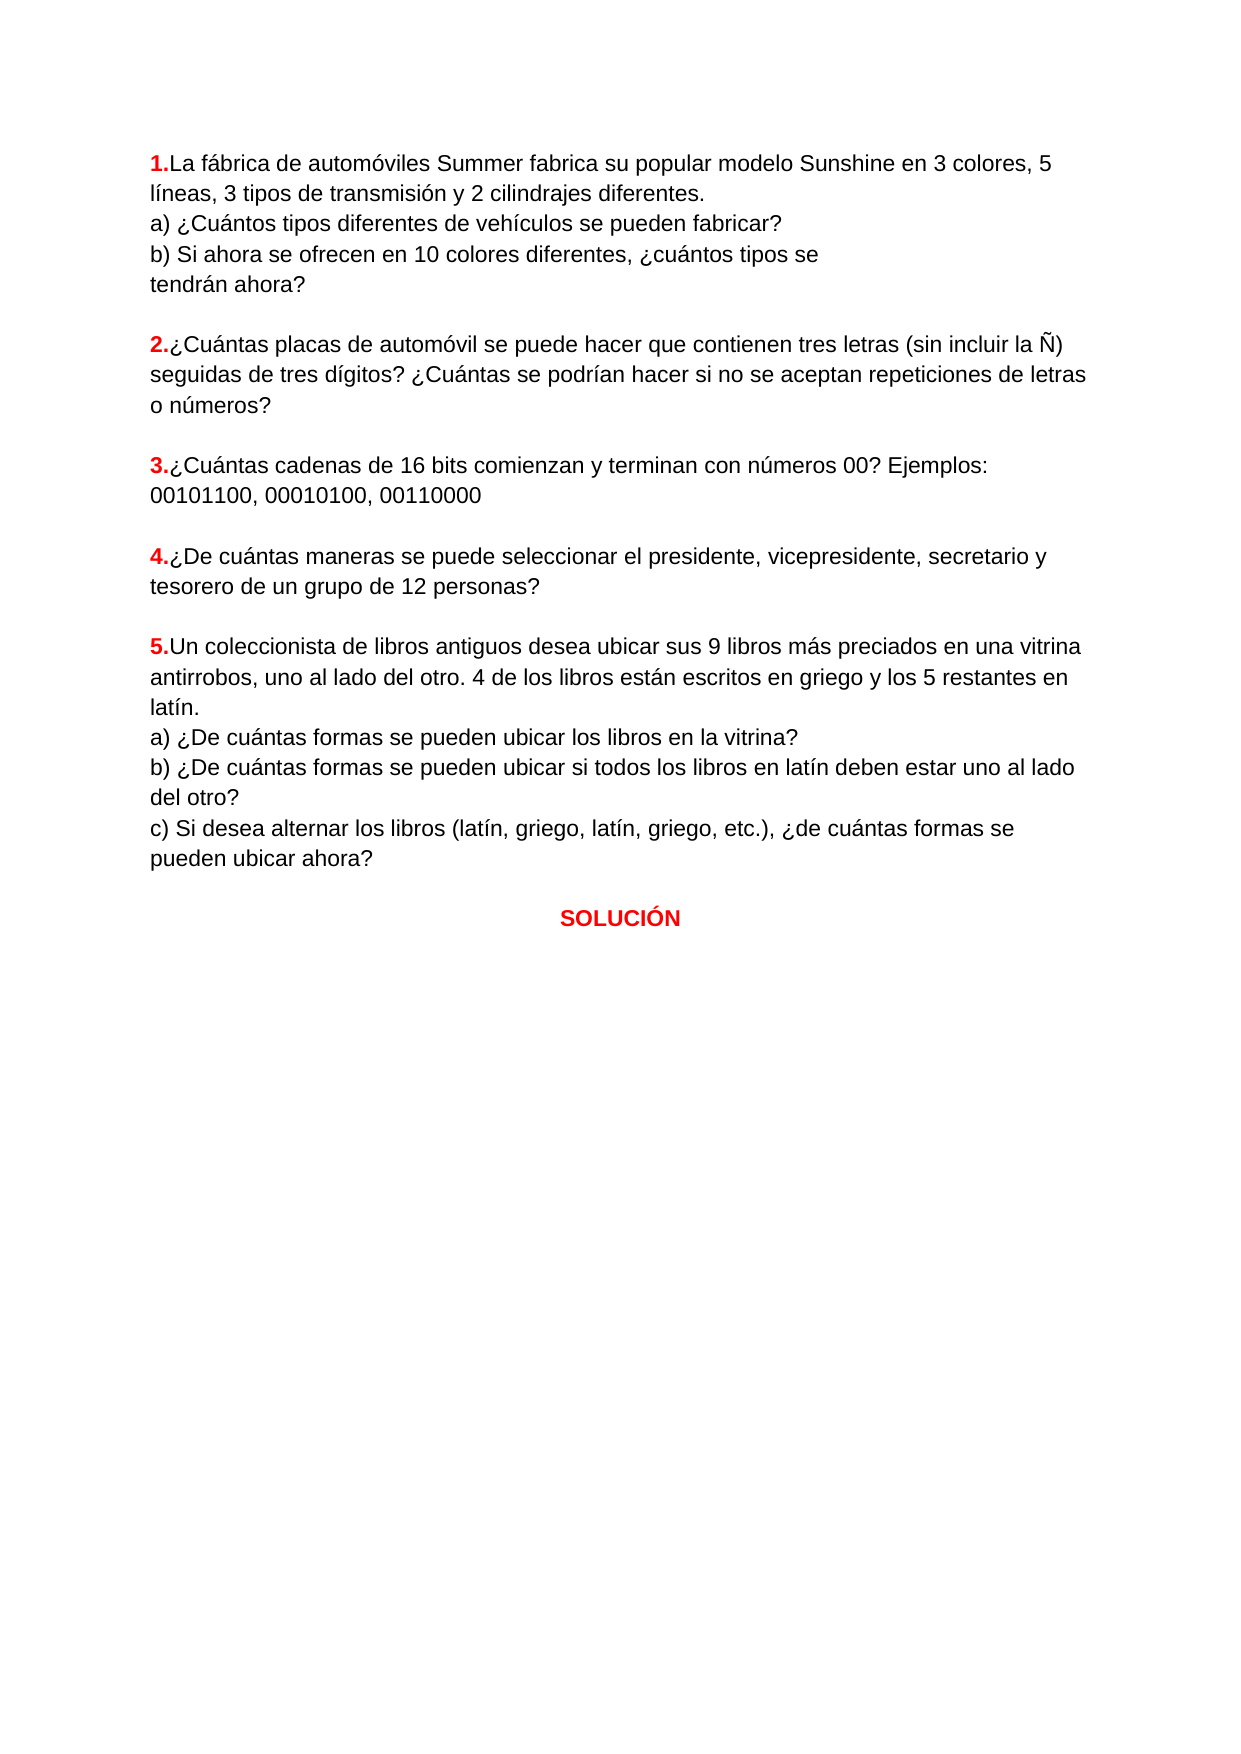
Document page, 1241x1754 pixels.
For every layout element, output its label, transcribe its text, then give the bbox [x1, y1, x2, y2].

text 2.¿Cuántas placas de automóvil se puede hacer que contienen tres letras (sin incluir la Ñ) seguidas de tres dígitos? ¿Cuántas se podrían hacer si no se aceptan repeticiones de letras o números? [150, 331, 1090, 418]
text 1.La fábrica de automóviles Summer fabrica su popular modelo Sunshine en 3 colores, 5 líneas, 3 tipos de transmisión y 2 cilindrajes diferentes. [150, 150, 1090, 207]
text b) ¿De cuántas formas se pueden ubicar si todos los libros en latín deben estar uno al lado del otro? [150, 754, 1090, 811]
text tendrán ahora? [150, 271, 1090, 297]
text b) Si ahora se ofrecen en 10 colores diferentes, ¿cuántos tipos se [150, 241, 1090, 267]
text a) ¿Cuántos tipos diferentes de vehículos se pueden fabricar? [150, 210, 1090, 237]
text a) ¿De cuántas formas se pueden ubicar los libros en la vitrina? [150, 724, 1090, 750]
text 5.Un coleccionista de libros antiguos desea ubicar sus 9 libros más preciados en una vitrina antirrobos, uno al lado del otro. 4 de los libros están escritos en griego y los 5 restantes en latín. [150, 633, 1090, 720]
text SOLUCIÓN [150, 905, 1090, 932]
text 4.¿De cuántas maneras se puede seleccionar el presidente, vicepresidente, secretario y tesorero de un grupo de 12 personas? [150, 543, 1090, 599]
text c) Si desea alternar los libros (latín, griego, latín, griego, etc.), ¿de cuántas formas se pueden ubicar ahora? [150, 814, 1090, 871]
text 3.¿Cuántas cadenas de 16 bits comienzan y terminan con números 00? Ejemplos: 00101100, 00010100, 00110000 [150, 452, 1090, 509]
